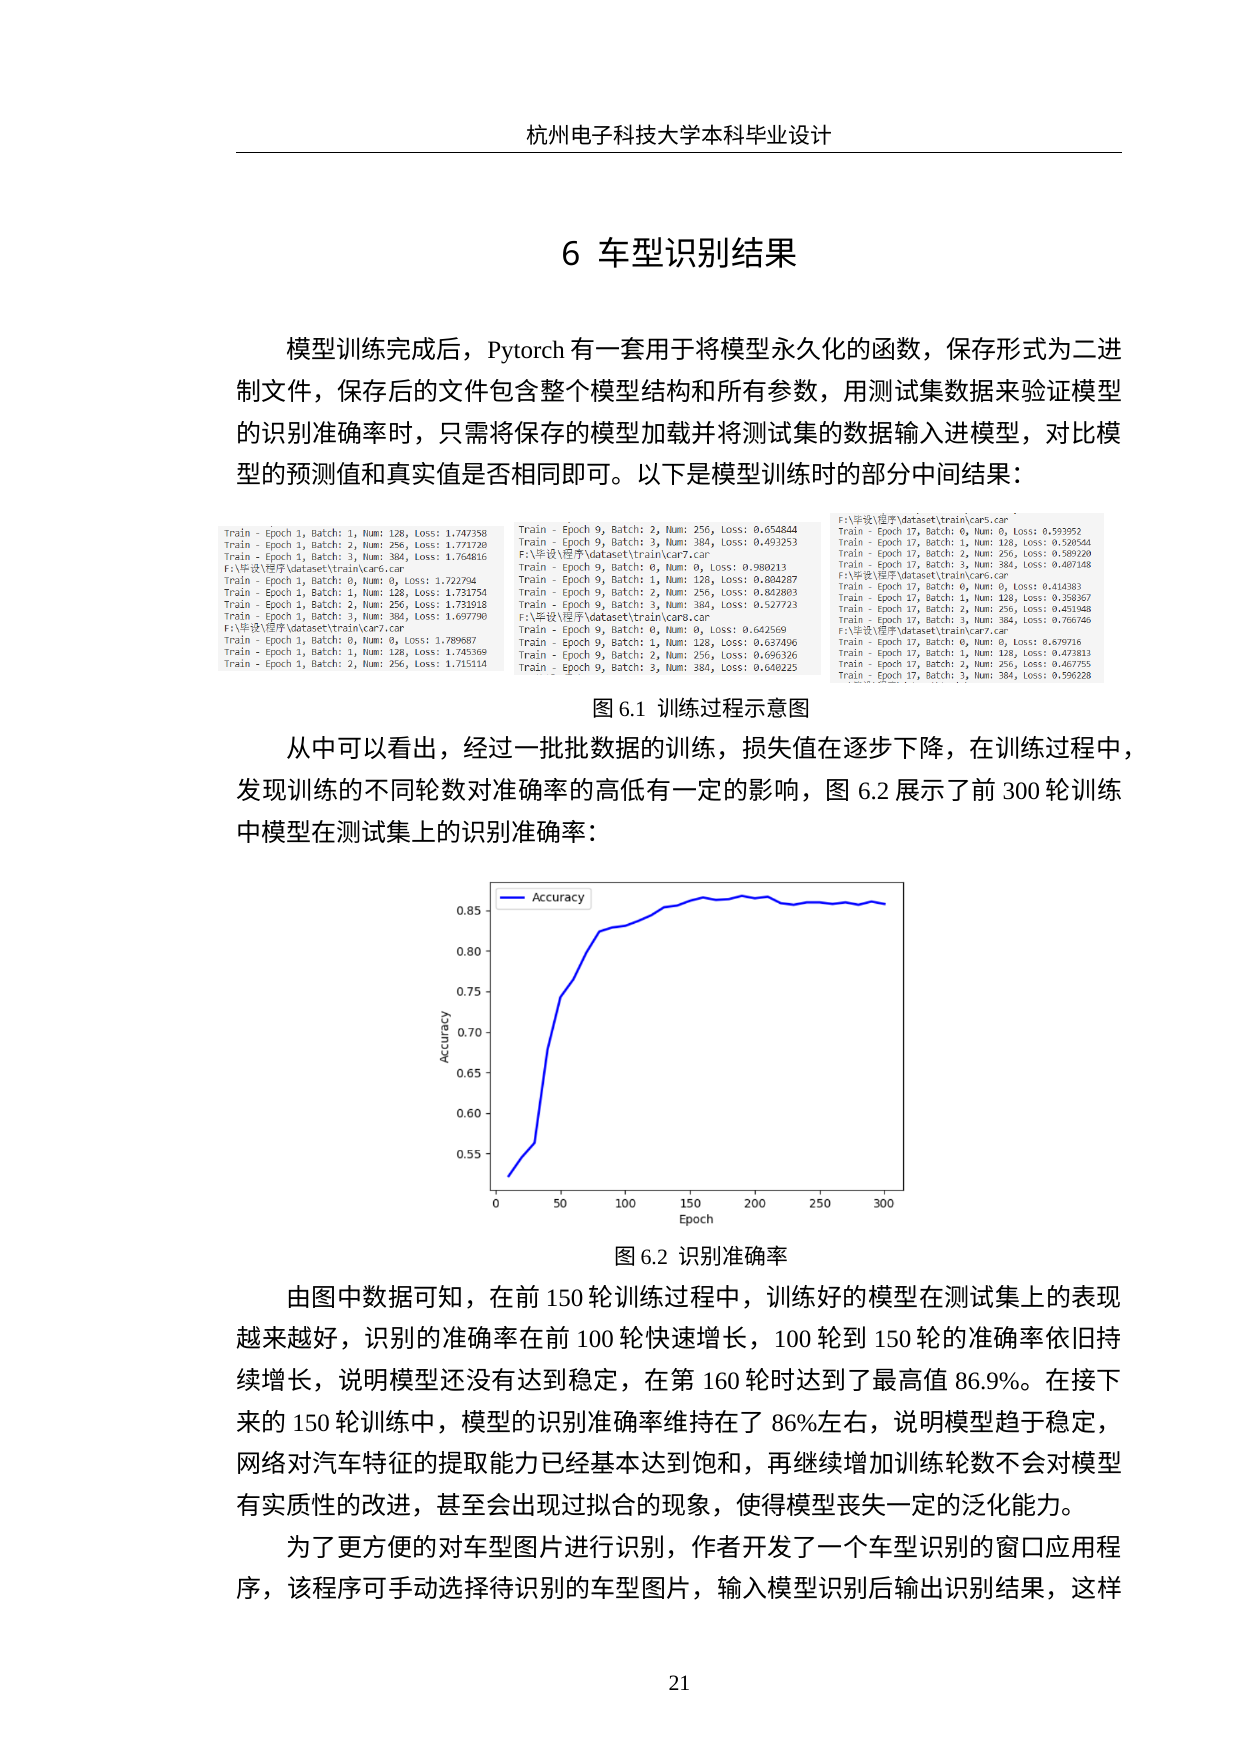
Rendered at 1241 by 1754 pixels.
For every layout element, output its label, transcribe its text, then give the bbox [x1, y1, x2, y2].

picture [218, 526, 504, 671]
text 由图中数据可知，在前150轮训练过程中，训练好的模型在测试集上的表现越来越好，识别的准确率在前100轮快速增长，100轮到150轮的准确率依旧持续增长，说明模型还没有达到稳定，在第160轮时达到了最高值86.9%。在接下来的150轮训练中，模型的识别准确率维持在了86%左右，说明模型趋于稳定，网络对汽车特征的提取能力已经基本达到饱和，再继续增加训练轮数不会对模型有实质性的改进，甚至会出现过拟合的现象，使得模型丧失一定的泛化能力。 [236, 1273, 1122, 1523]
text 6 车型识别结果 [236, 227, 1122, 276]
text 模型训练完成后，Pytorch有一套用于将模型永久化的函数，保存形式为二进制文件，保存后的文件包含整个模型结构和所有参数，用测试集数据来验证模型的识别准确率时，只需将保存的模型加载并将测试集的数据输入进模型，对比模型的预测值和真实值是否相同即可。以下是模型训练时的部分中间结果： [236, 326, 1122, 492]
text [236, 1523, 1122, 1606]
picture [830, 513, 1104, 683]
picture [514, 522, 821, 675]
text 从中可以看出，经过一批批数据的训练，损失值在逐步下降，在训练过程中，发现训练的不同轮数对准确率的高低有一定的影响，图6.2展示了前300轮训练中模型在测试集上的识别准确率： [236, 724, 1122, 849]
picture [437, 857, 922, 1232]
